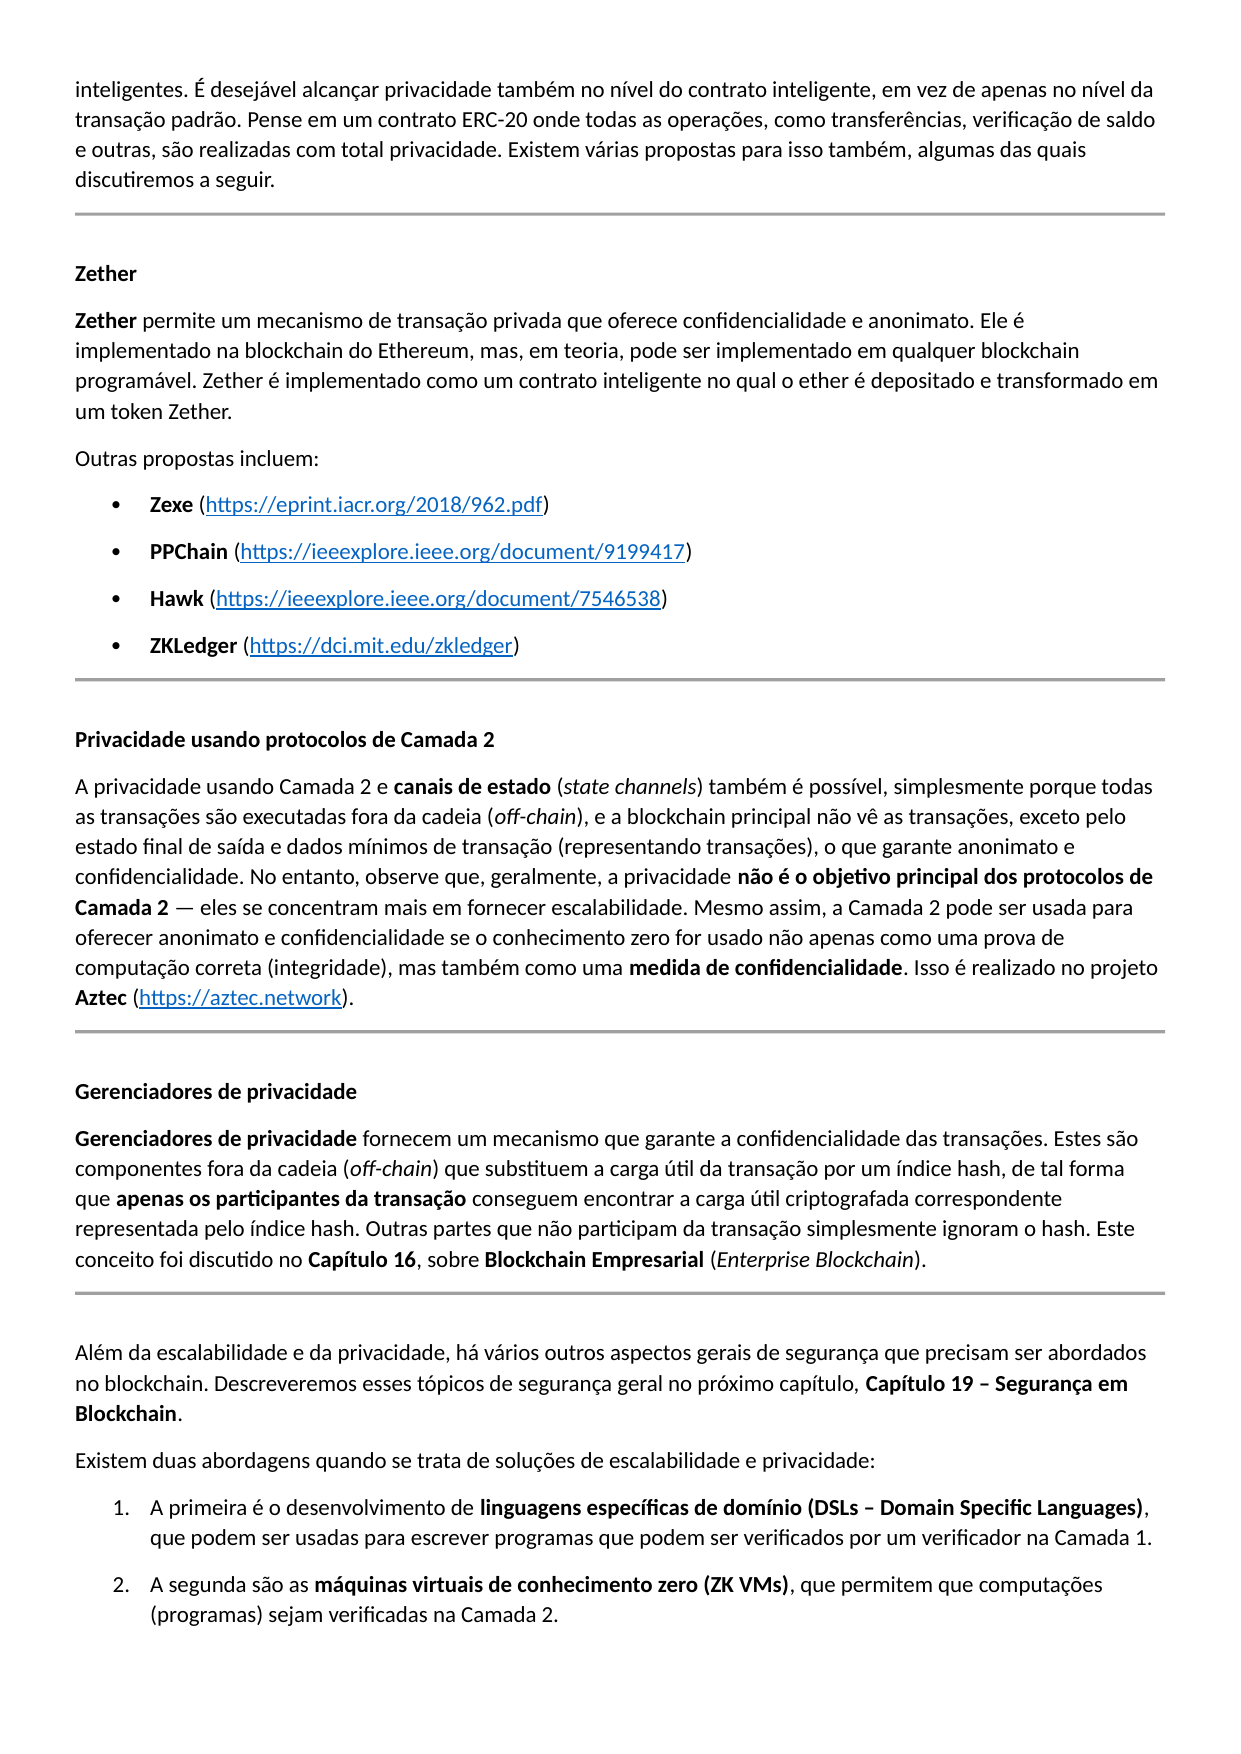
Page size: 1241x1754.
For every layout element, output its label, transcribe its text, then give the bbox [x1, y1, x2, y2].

text Zether permite um mecanismo de transação privada que oferece confidencialidade e anonimato. Ele é implementado na blockchain do Ethereum, mas, em teoria, pode ser implementado em qualquer blockchain programável. Zether é implementado como um contrato inteligente no qual o ether é depositado e transformado em um token Zether. [75, 306, 1165, 425]
list Hawk (https://ieeexplore.ieee.org/document/7546538) [112, 584, 1165, 612]
text Privacidade usando protocolos de Camada 2 [75, 725, 1165, 753]
text Além da escalabilidade e da privacidade, há vários outros aspectos gerais de segurança que precisam ser abordados no blockchain. Descreveremos esses tópicos de segurança geral no próximo capítulo, Capítulo 19 – Segurança em Blockchain. [75, 1338, 1165, 1427]
text Outras propostas incluem: [75, 444, 1165, 472]
text Gerenciadores de privacidade [75, 1077, 1165, 1105]
text Zether [75, 259, 1165, 287]
text Gerenciadores de privacidade fornecem um mecanismo que garante a confidencialidade das transações. Estes são componentes fora da cadeia (off-chain) que substituem a carga útil da transação por um índice hash, de tal forma que apenas os participantes da transação conseguem encontrar a carga útil criptografada correspondente representada pelo índice hash. Outras partes que não participam da transação simplesmente ignoram o hash. Este conceito foi discutido no Capítulo 16, sobre Blockchain Empresarial (Enterprise Blockchain). [75, 1124, 1165, 1273]
text A privacidade usando Camada 2 e canais de estado (state channels) também é possível, simplesmente porque todas as transações são executadas fora da cadeia (off-chain), e a blockchain principal não vê as transações, exceto pelo estado final de saída e dados mínimos de transação (representando transações), o que garante anonimato e confidencialidade. No entanto, observe que, geralmente, a privacidade não é o objetivo principal dos protocolos de Camada 2 — eles se concentram mais em fornecer escalabilidade. Mesmo assim, a Camada 2 pode ser usada para oferecer anonimato e confidencialidade se o conhecimento zero for usado não apenas como uma prova de computação correta (integridade), mas também como uma medida de confidencialidade. Isso é realizado no projeto Aztec (https://aztec.network). [75, 772, 1165, 1011]
list PPChain (https://ieeexplore.ieee.org/document/9199417) [112, 537, 1165, 566]
list Zexe (https://eprint.iacr.org/2018/962.pdf) [112, 491, 1165, 519]
list A segunda são as máquinas virtuais de conhecimento zero (ZK VMs), que permitem que computações (programas) sejam verificadas na Camada 2. [112, 1570, 1165, 1628]
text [75, 75, 1165, 194]
text Existem duas abordagens quando se trata de soluções de escalabilidade e privacidade: [75, 1446, 1165, 1474]
list A primeira é o desenvolvimento de linguagens específicas de domínio (DSLs – Domain Specific Languages), que podem ser usadas para escrever programas que podem ser verificados por um verificador na Camada 1. [112, 1493, 1165, 1551]
list ZKLedger (https://dci.mit.edu/zkledger) [112, 631, 1165, 659]
